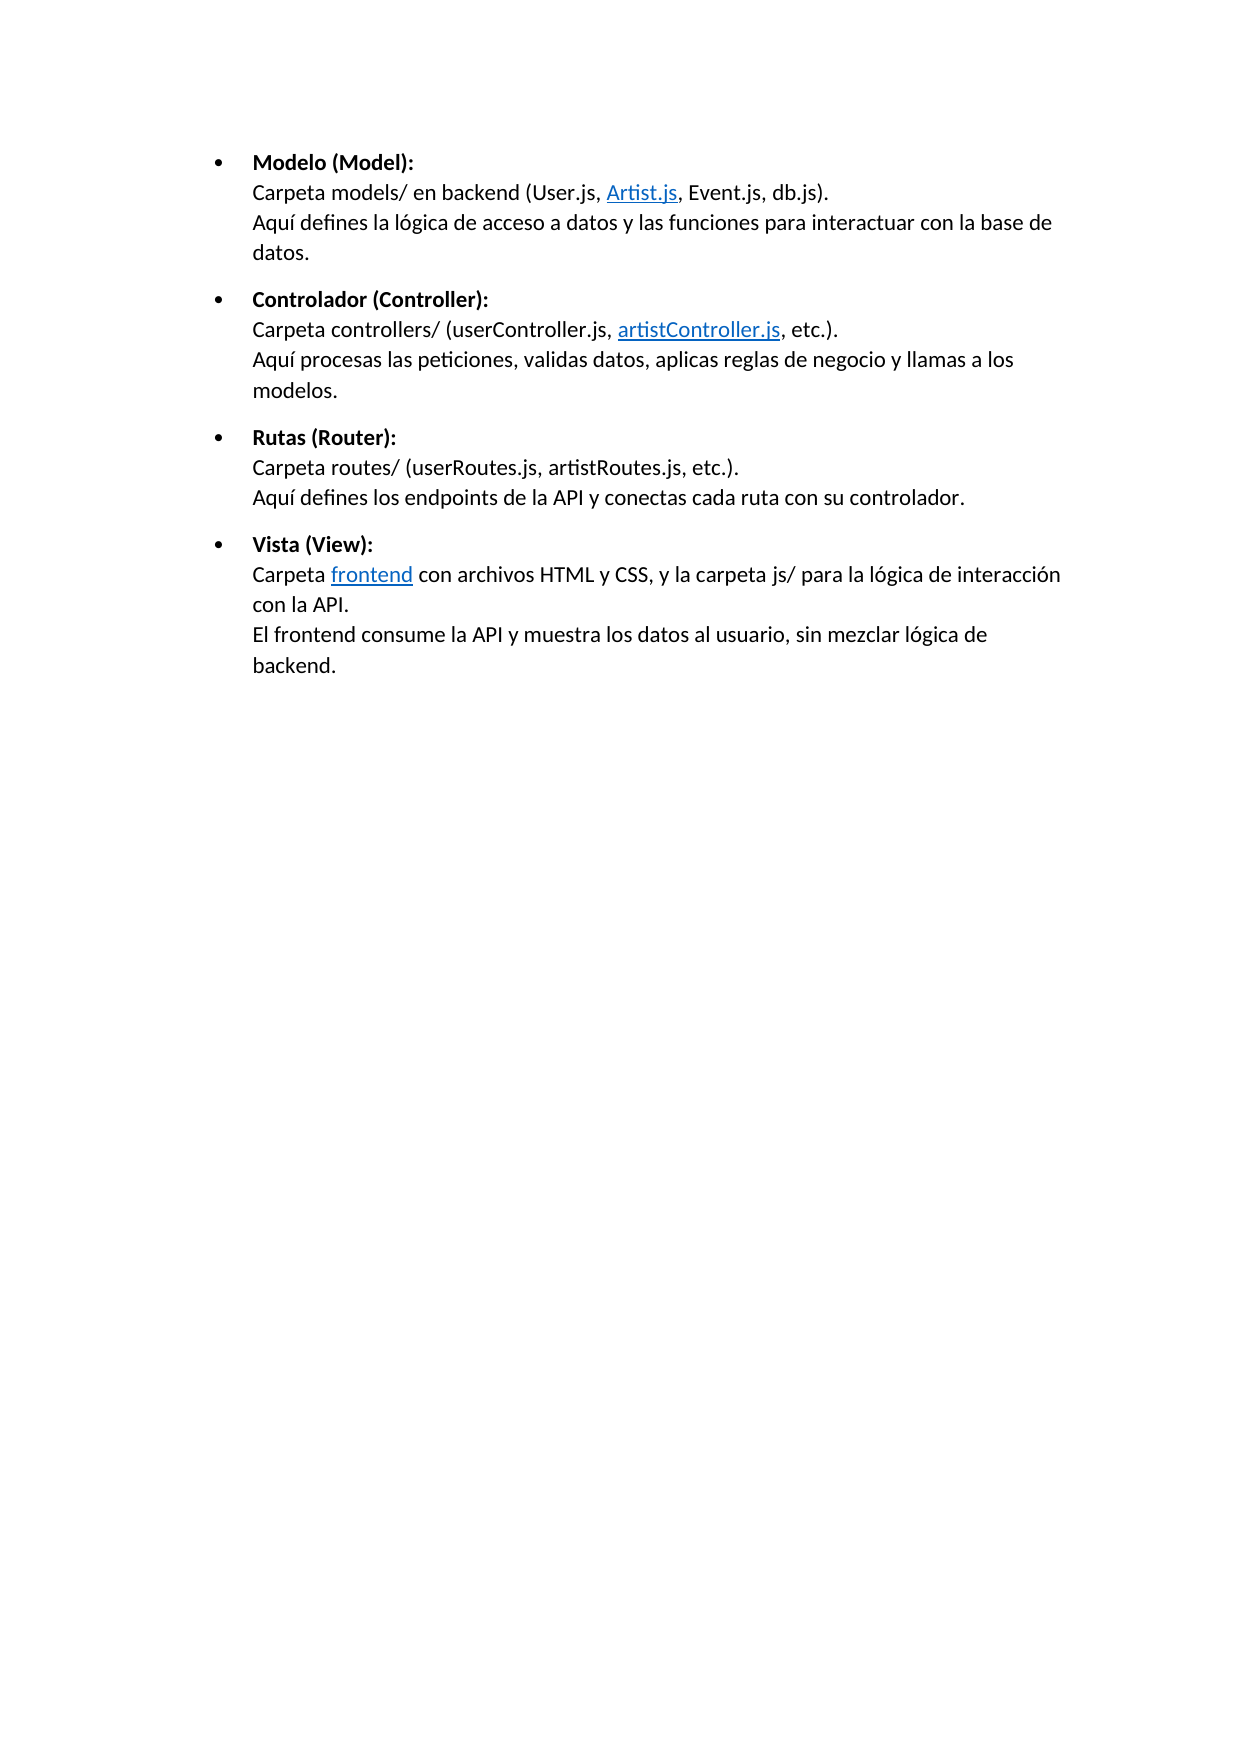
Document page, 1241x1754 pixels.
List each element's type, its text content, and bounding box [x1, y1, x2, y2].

list Vista (View): Carpeta frontend con archivos HTML y CSS, y la carpeta js/ para la lógica de interacción con la API. El frontend consume la API y muestra los datos al usuario, sin mezclar lógica de backend. [215, 530, 1063, 679]
list Rutas (Router): Carpeta routes/ (userRoutes.js, artistRoutes.js, etc.). Aquí defines los endpoints de la API y conectas cada ruta con su controlador. [215, 423, 1063, 511]
list Modelo (Model): Carpeta models/ en backend (User.js, Artist.js, Event.js, db.js). Aquí defines la lógica de acceso a datos y las funciones para interactuar con la base de datos. [215, 148, 1063, 266]
list Controlador (Controller): Carpeta controllers/ (userController.js, artistController.js, etc.). Aquí procesas las peticiones, validas datos, aplicas reglas de negocio y llamas a los modelos. [215, 285, 1063, 404]
